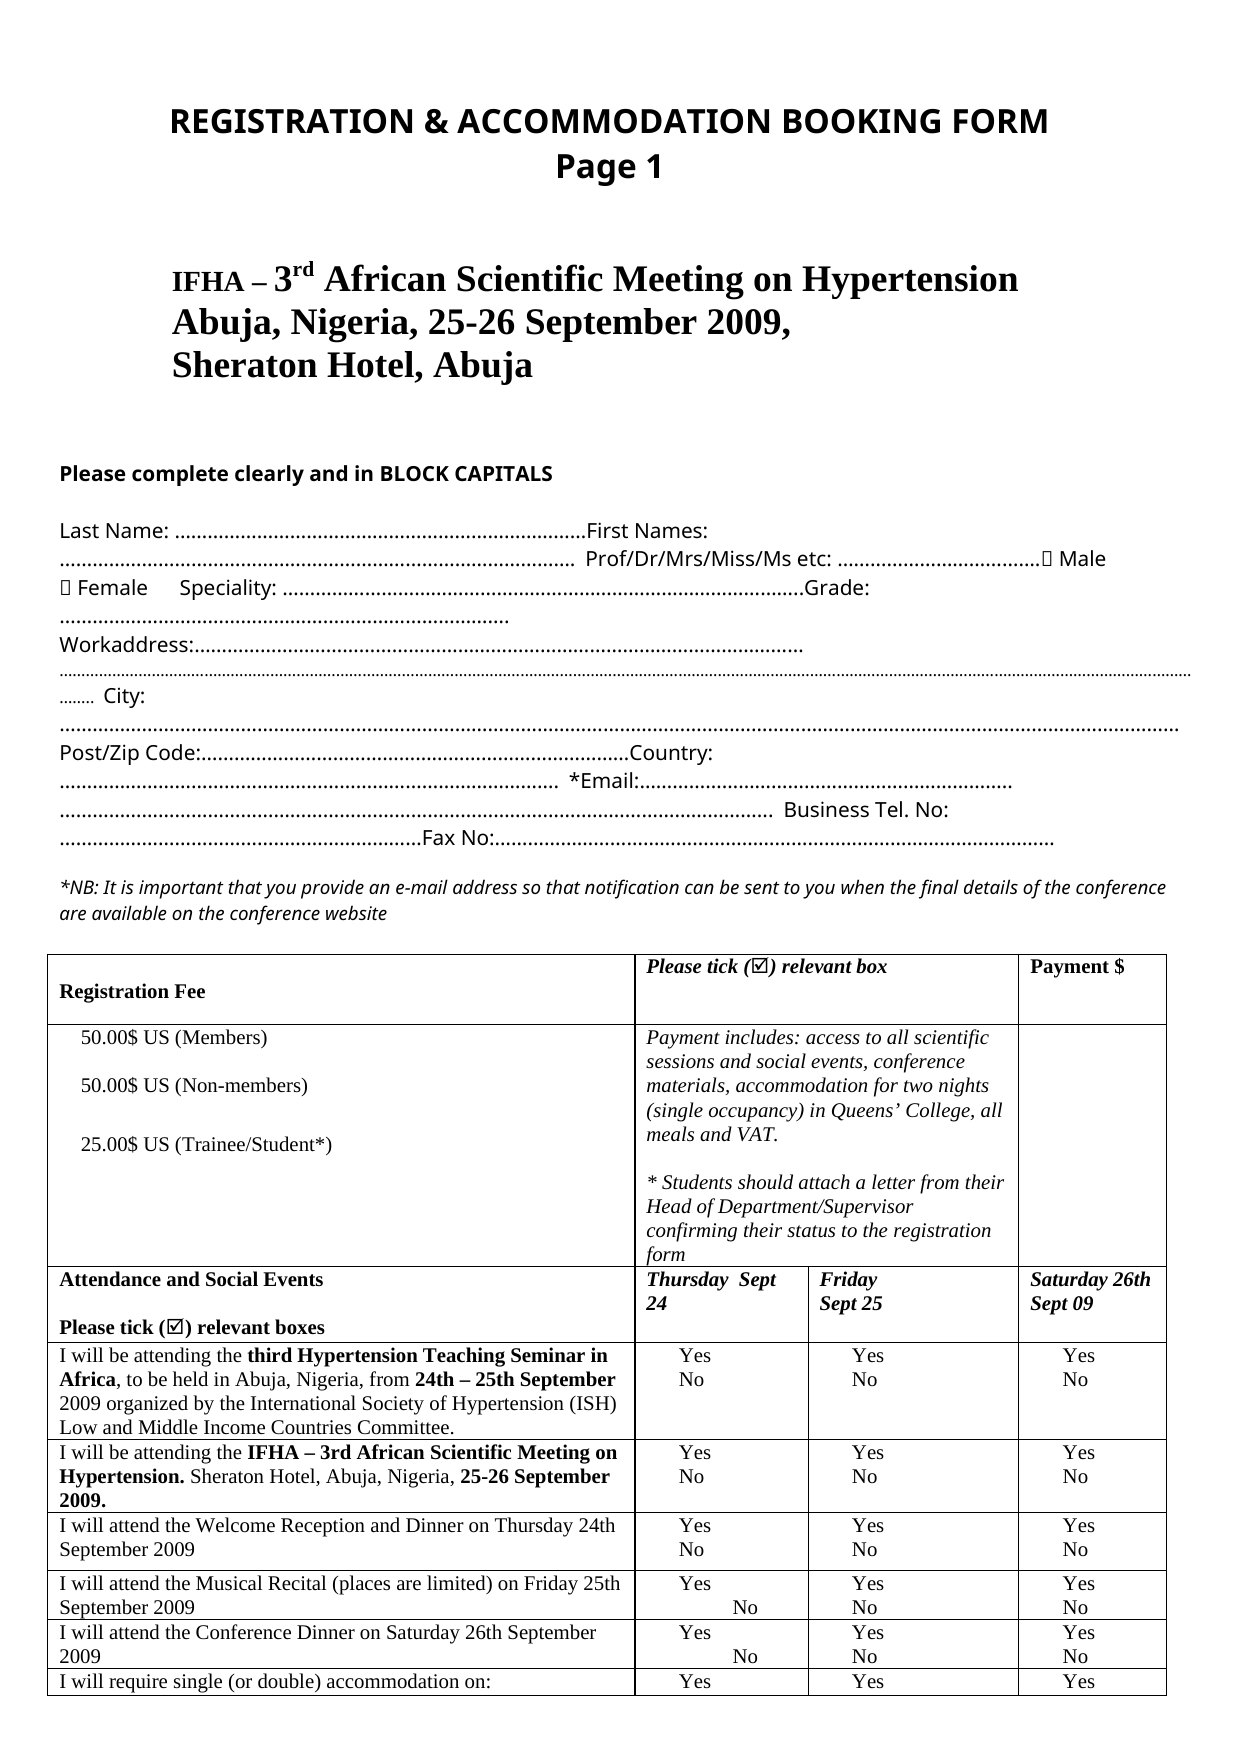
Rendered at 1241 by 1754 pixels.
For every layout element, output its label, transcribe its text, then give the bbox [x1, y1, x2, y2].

table_cell Yes  No [1019, 1440, 1166, 1512]
table_cell I will attend the Musical Recital (places are limited) on Friday 25th September 2009 [48, 1571, 634, 1619]
table_cell Yes No [636, 1571, 808, 1619]
text Sheraton Hotel, [172, 342, 1198, 385]
table_cell I will attend the Conference Dinner on Saturday 26th September 2009 [48, 1620, 634, 1668]
table_cell Yes  No [1019, 1571, 1166, 1619]
table_cell Yes No [636, 1440, 808, 1512]
table_header Payment $ [1019, 955, 1166, 1024]
text ………………………………………………………………………………………………………………………………………………………………………………………………………………………………………….. City:…………………………………………………………………………………………………………………………………………………………………………………… Post/Zip Code:……………………………………………………………………Country: ………………………………………………………………………………. *Email:…………………………………………………………..………………………………………………….……………………………………………………………... Business Tel. No: …………………………………………………………Fax No:………………………………………………………………………………………… [59, 658, 1198, 852]
table_cell Yes  No [1019, 1343, 1166, 1439]
table_cell Yes  No [809, 1440, 1018, 1512]
table_cell Yes No [636, 1343, 808, 1439]
table_cell Thursday Sept 24 [636, 1267, 808, 1342]
text Please complete clearly and in BLOCK CAPITALS [59, 459, 1198, 488]
table_cell Payment includes: access to all scientific sessions and social events, conference materials, accommodation for two nights (single occupancy) in Queens’ College, all meals and VAT. * Students should attach a letter from their Head of Department/Supervisor confirming their status to the registration form [636, 1025, 1018, 1266]
table_cell Yes  No [809, 1513, 1018, 1570]
table_header Registration Fee [48, 955, 634, 1024]
table_header Please tick () relevant box [636, 955, 1018, 1024]
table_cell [48, 1669, 634, 1694]
text Last Name: …………………………………………………………………First Names:…………………………………………………………………………………. Prof/Dr/Mrs/Miss/Ms etc: ………………………………. Male  Female Speciality: …………………………………………………………………………………..Grade: ………………………………………………………………………. [59, 516, 1198, 630]
table_cell Friday Sept 25 [809, 1267, 1018, 1342]
text Workaddress:………………………………………………………………………………………………… [59, 630, 1198, 658]
table_cell  50.00$ US (Members)  50.00$ US (Non-members)  25.00$ US (Trainee/Student*) [48, 1025, 634, 1266]
text , Nigeria, 25-26 September 2009, [172, 299, 1198, 342]
table_cell Yes No [636, 1620, 808, 1668]
table_cell Yes  No [1019, 1513, 1166, 1570]
table_cell Attendance and Social Events Please tick () relevant boxes [48, 1267, 634, 1342]
table_cell Yes  No [809, 1343, 1018, 1439]
table_cell Saturday 26th Sept 09 [1019, 1267, 1166, 1342]
table_cell I will attend the Welcome Reception and Dinner on Thursday 24th September 2009 [48, 1513, 634, 1570]
table_cell Yes  No [1019, 1620, 1166, 1668]
table_cell I will be attending the third Hypertension Teaching Seminar in Africa, to be held in Abuja, Nigeria, from 24th – 25th September 2009 organized by the International Society of Hypertension (ISH) Low and Middle Income Countries Committee. [48, 1343, 634, 1439]
table_cell Yes  No [1019, 1669, 1166, 1694]
table_cell [1019, 1025, 1166, 1266]
text *NB: It is important that you provide an e-mail address so that notification can be sent to you when the final details of the conference are available on the conference website [59, 874, 1198, 925]
table_cell Yes No [636, 1513, 808, 1570]
table_cell Yes  No [809, 1669, 1018, 1694]
table_cell Yes No [636, 1669, 808, 1694]
text IFHA – 3rd African Scientific Meeting on Hypertension [172, 256, 1198, 299]
table_header REGISTRATION & ACCOMMODATION BOOKING FORM Page 1 [145, 64, 1074, 188]
table_cell Yes  No [809, 1571, 1018, 1619]
table_cell I will be attending the IFHA – 3rd African Scientific Meeting on Hypertension. Sheraton Hotel, Abuja, Nigeria, 25-26 September 2009. [48, 1440, 634, 1512]
table_cell Yes  No [809, 1620, 1018, 1668]
